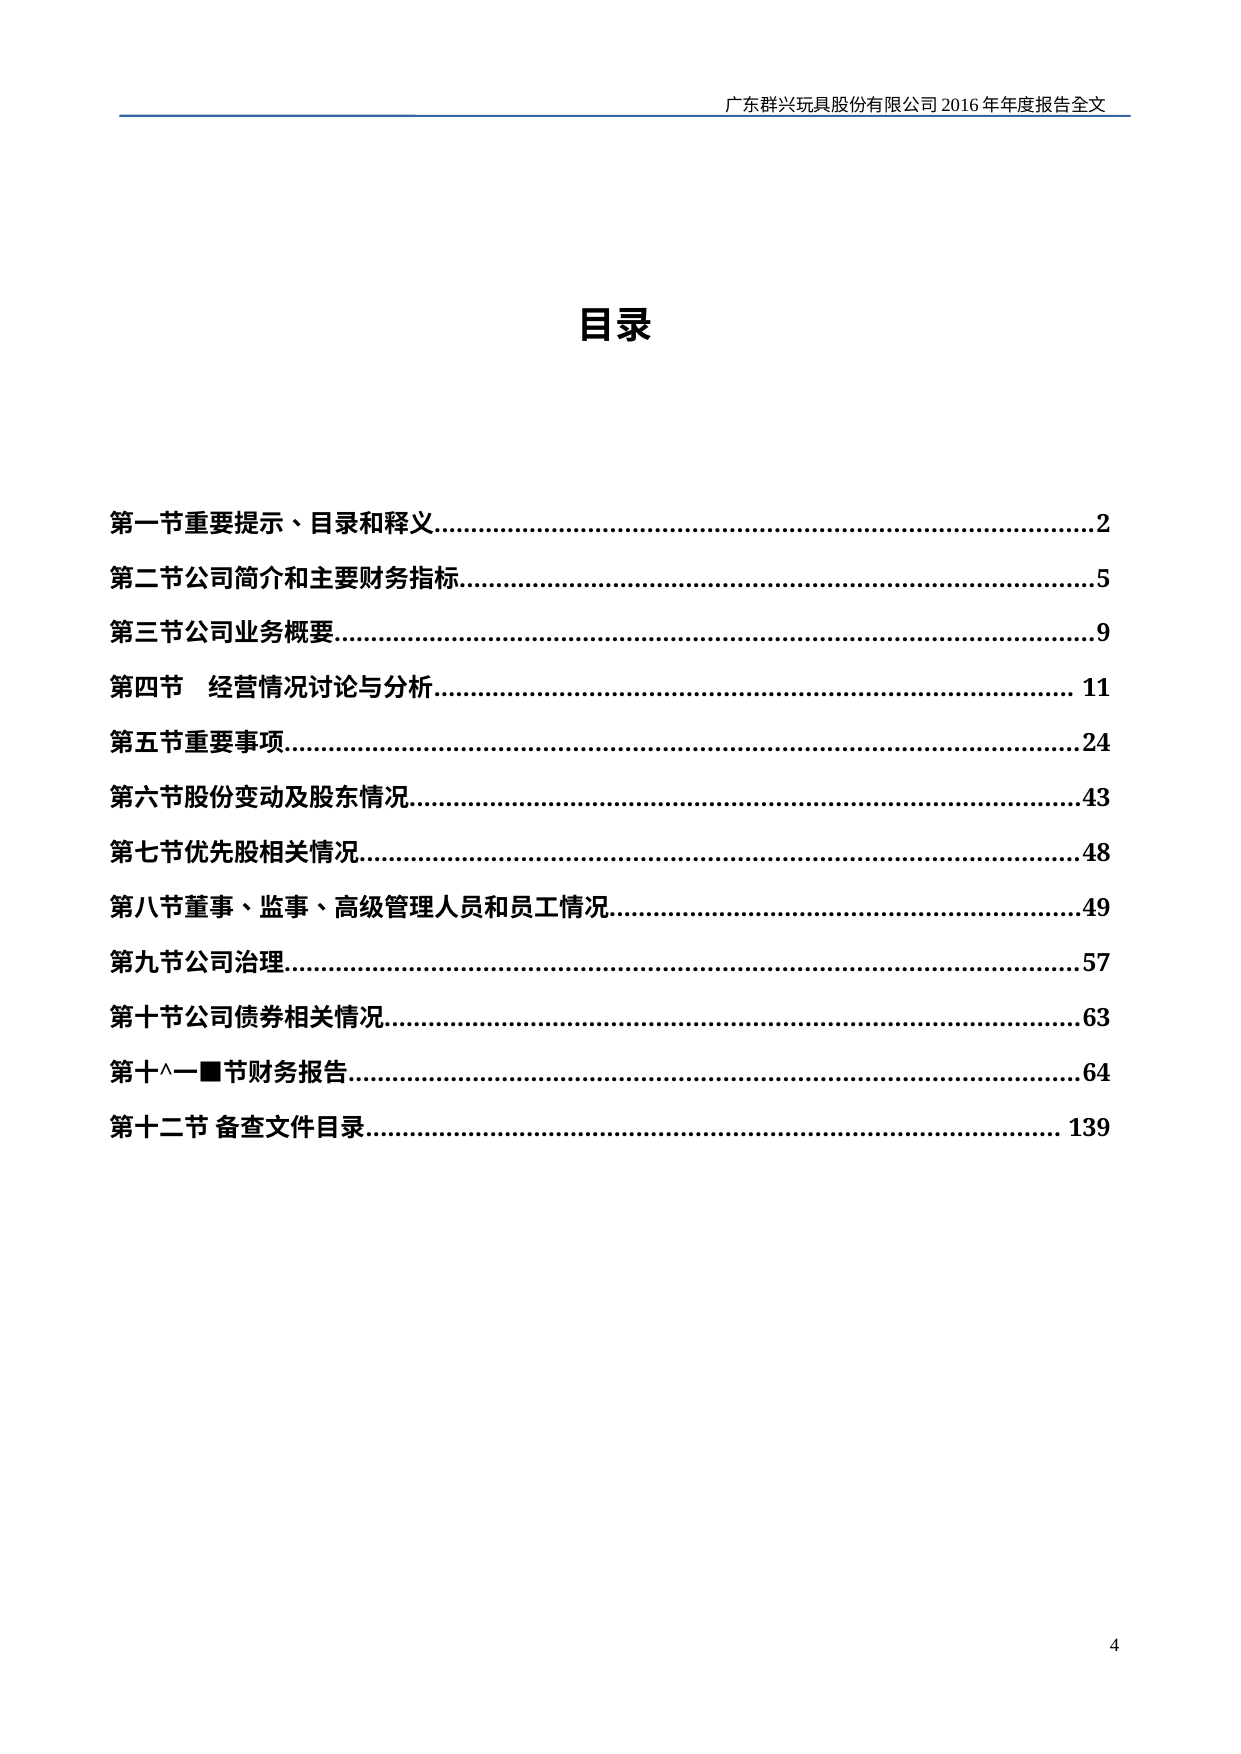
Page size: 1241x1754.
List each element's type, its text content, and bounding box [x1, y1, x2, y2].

text 目录 [109, 298, 1121, 349]
text 第一节重要提示、目录和释义 2 [109, 505, 1121, 539]
text 第七节优先股相关情况 48 [109, 835, 1121, 869]
text 第五节重要事项 24 [109, 725, 1121, 759]
text 第九节公司治理 57 [109, 944, 1121, 978]
text 第四节 经营情况讨论与分析 11 [109, 670, 1121, 704]
text 第十节公司债券相关情况 63 [109, 999, 1121, 1033]
text 第八节董事、监事、高级管理人员和员工情况 49 [109, 889, 1121, 924]
text 第十^一■节财务报告 64 [109, 1054, 1121, 1088]
text 第三节公司业务概要 9 [109, 615, 1121, 649]
text 第六节股份变动及股东情况 43 [109, 780, 1121, 814]
text 第二节公司简介和主要财务指标 5 [109, 560, 1121, 594]
text 第十二节 备查文件目录 139 [109, 1109, 1121, 1143]
